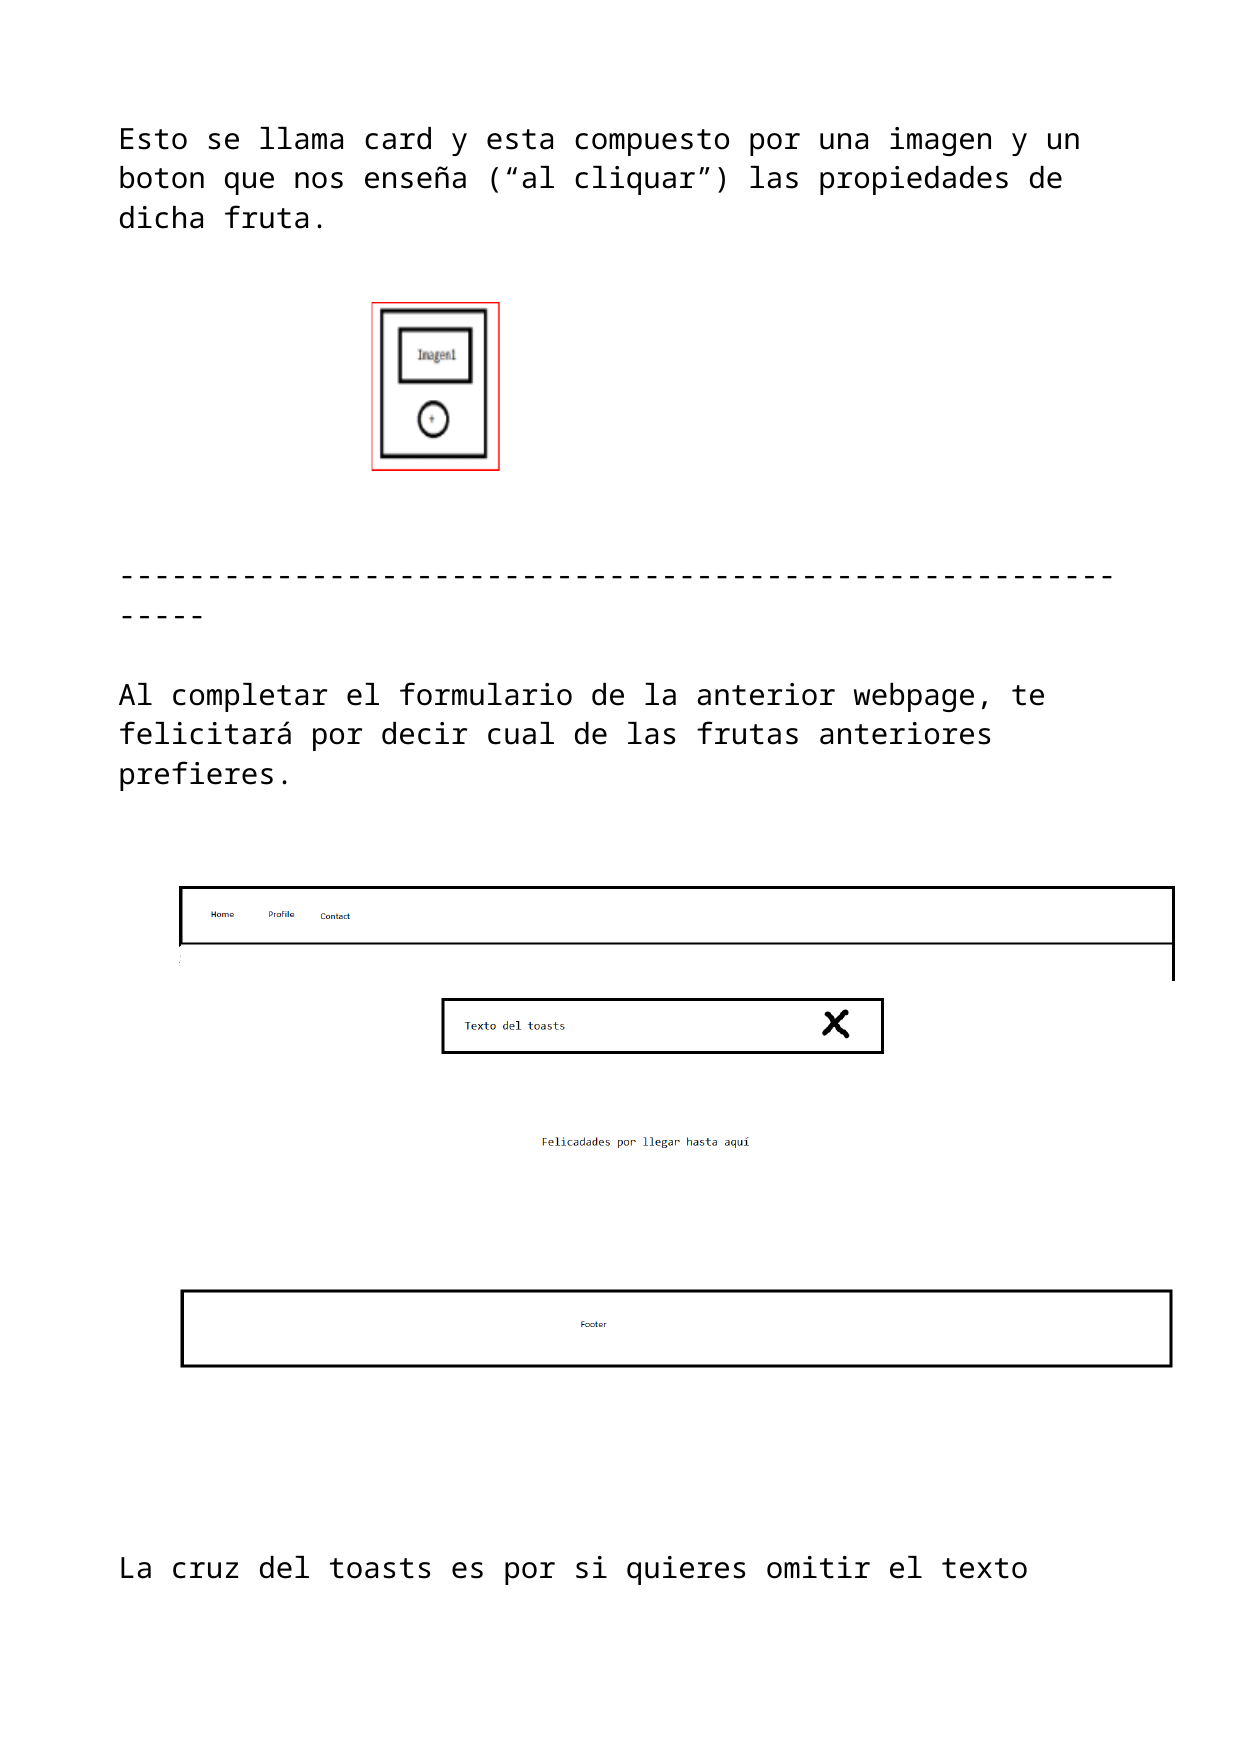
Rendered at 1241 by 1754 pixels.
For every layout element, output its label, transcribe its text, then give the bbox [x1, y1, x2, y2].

text Esto se llama card y esta compuesto por una imagen y un boton que nos enseña (“al cliquar”) las propiedades de dicha fruta. [118, 118, 1122, 237]
picture [371, 302, 500, 471]
text La cruz del toasts es por si quieres omitir el texto [118, 1547, 1122, 1587]
text -------------------------------------------------------------- [118, 555, 1122, 634]
picture [179, 886, 1183, 1378]
text Al completar el formulario de la anterior webpage, te felicitará por decir cual de las frutas anteriores prefieres. [118, 674, 1122, 793]
